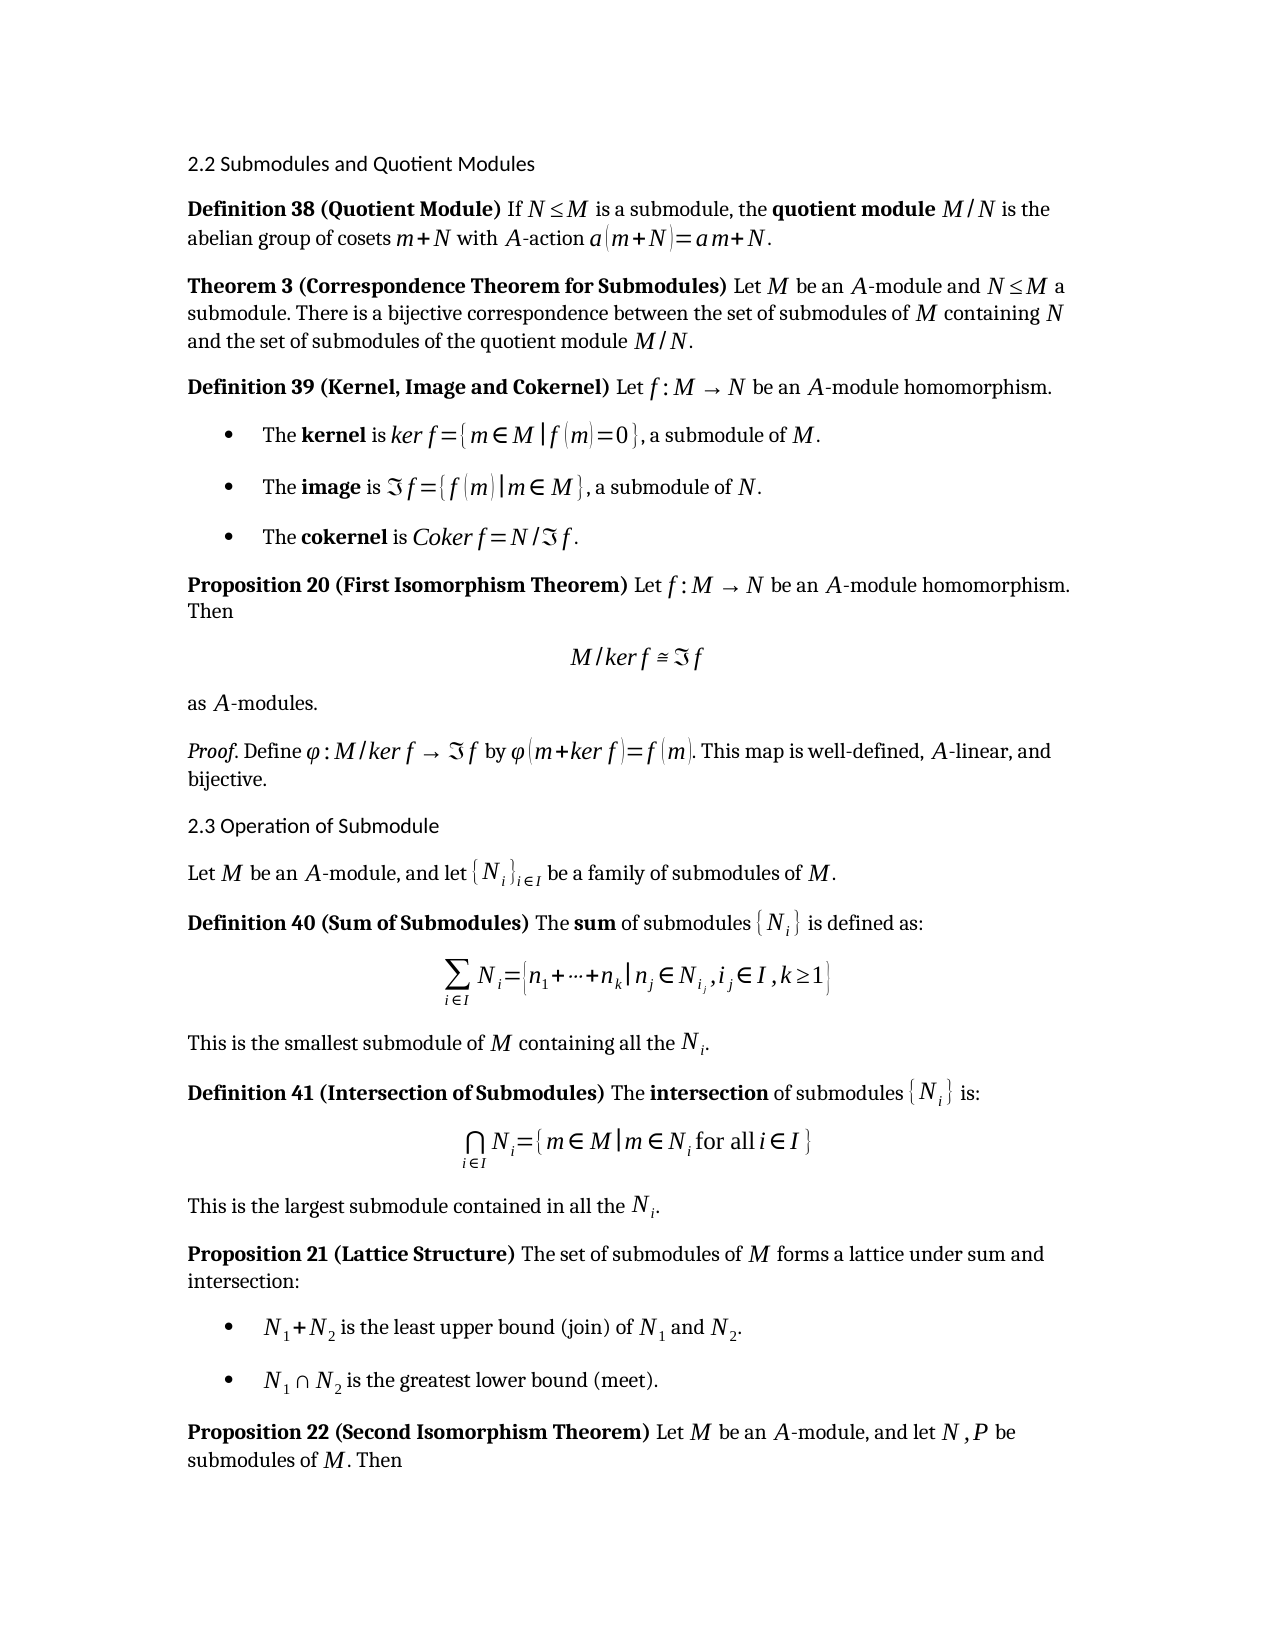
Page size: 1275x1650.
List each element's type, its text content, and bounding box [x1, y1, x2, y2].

list The image is , a submodule of . [225, 472, 1087, 502]
subtitle 2.2 Submodules and Quotient Modules [187, 150, 1087, 177]
text Proof. Define by . This map is well-defined, -linear, and bijective. [187, 736, 1087, 792]
text Proposition 20 (First Isomorphism Theorem) Let be an -module homomorphism. Then [187, 572, 1087, 624]
text This is the largest submodule contained in all the . [187, 1191, 1087, 1222]
list is the greatest lower bound (meet). [225, 1367, 1087, 1398]
text Proposition 21 (Lattice Structure) The set of submodules of forms a lattice under sum and intersection: [187, 1241, 1087, 1294]
text Definition 39 (Kernel, Image and Cokernel) Let be an -module homomorphism. [187, 374, 1087, 402]
text Theorem 3 (Correspondence Theorem for Submodules) Let be an -module and a submodule. There is a bijective correspondence between the set of submodules of containing and the set of submodules of the quotient module . [187, 272, 1087, 355]
text Proposition 22 (Second Isomorphism Theorem) Let be an -module, and let be submodules of . Then [187, 1419, 1087, 1474]
text Definition 40 (Sum of Submodules) The sum of submodules is defined as: [187, 908, 1087, 939]
list The cokernel is . [225, 523, 1087, 551]
text This is the smallest submodule of containing all the . [187, 1028, 1087, 1059]
subtitle 2.3 Operation of Submodule [187, 813, 1087, 839]
list is the least upper bound (join) of and . [225, 1313, 1087, 1346]
text Let be an -module, and let be a family of submodules of . [187, 858, 1087, 889]
text Definition 41 (Intersection of Submodules) The intersection of submodules is: [187, 1078, 1087, 1109]
list The kernel is , a submodule of . [225, 420, 1087, 451]
text as -modules. [187, 689, 1087, 717]
text Definition 38 (Quotient Module) If is a submodule, the quotient module is the abelian group of cosets with -action . [187, 195, 1087, 254]
